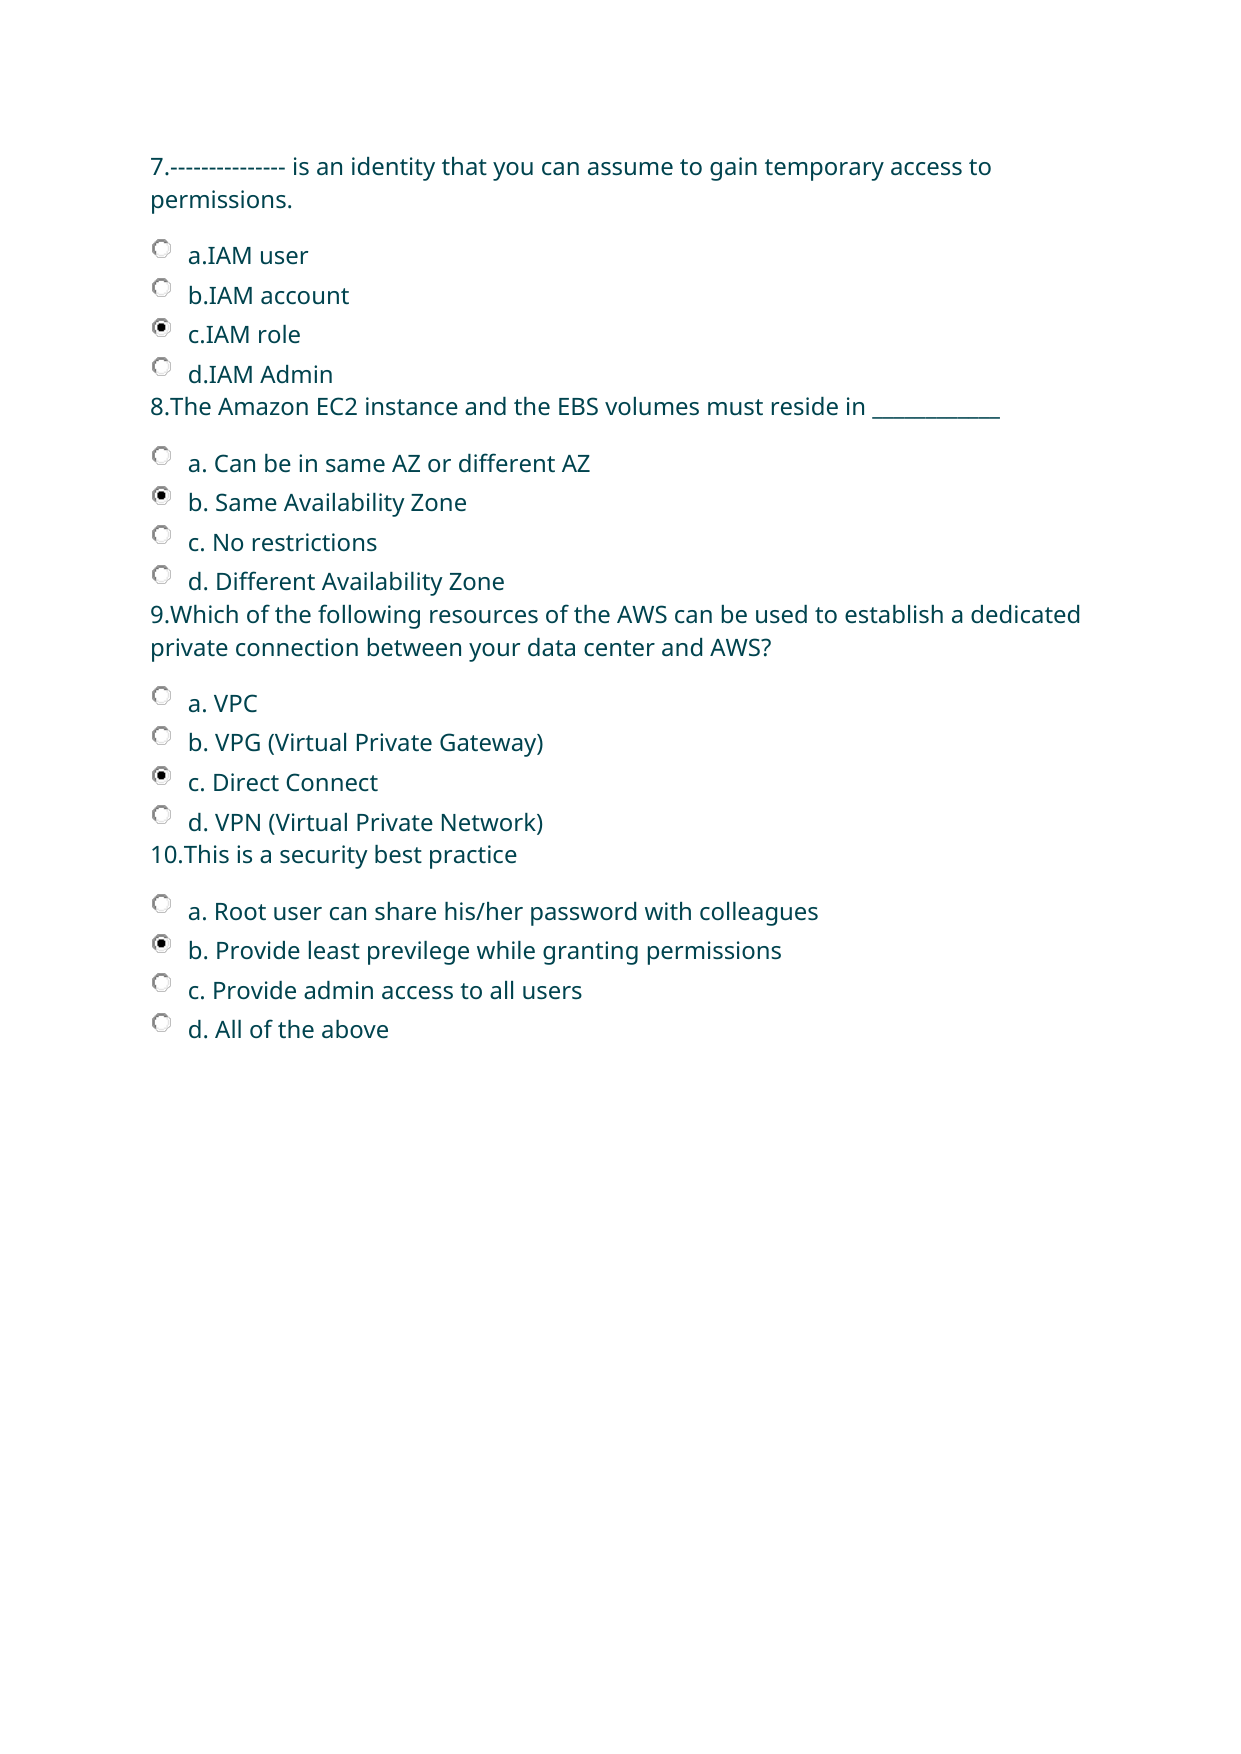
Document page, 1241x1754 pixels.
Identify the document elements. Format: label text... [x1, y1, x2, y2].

text c. Provide admin access to all users [150, 966, 1090, 1006]
text d. Different Availability Zone [150, 558, 1090, 598]
text c.IAM role [150, 311, 1090, 351]
text a. VPC [150, 680, 1090, 719]
text b. VPG (Virtual Private Gateway) [150, 719, 1090, 759]
text d. VPN (Virtual Private Network) [150, 798, 1090, 838]
text d.IAM Admin [150, 351, 1090, 390]
text a. Root user can share his/her password with colleagues [150, 887, 1090, 927]
text 9.Which of the following resources of the AWS can be used to establish a dedicated private connection between your data center and AWS? [150, 598, 1090, 663]
text 7.--------------- is an identity that you can assume to gain temporary access to permissions. [150, 150, 1090, 215]
text b. Provide least previlege while granting permissions [150, 927, 1090, 966]
text a.IAM user [150, 232, 1090, 271]
text a. Can be in same AZ or different AZ [150, 439, 1090, 479]
text c. Direct Connect [150, 759, 1090, 798]
text b. Same Availability Zone [150, 479, 1090, 519]
text 10.This is a security best practice [150, 838, 1090, 871]
text b.IAM account [150, 271, 1090, 311]
text d. All of the above [150, 1006, 1090, 1046]
text c. No restrictions [150, 519, 1090, 558]
text 8.The Amazon EC2 instance and the EBS volumes must reside in ____________ [150, 390, 1090, 423]
